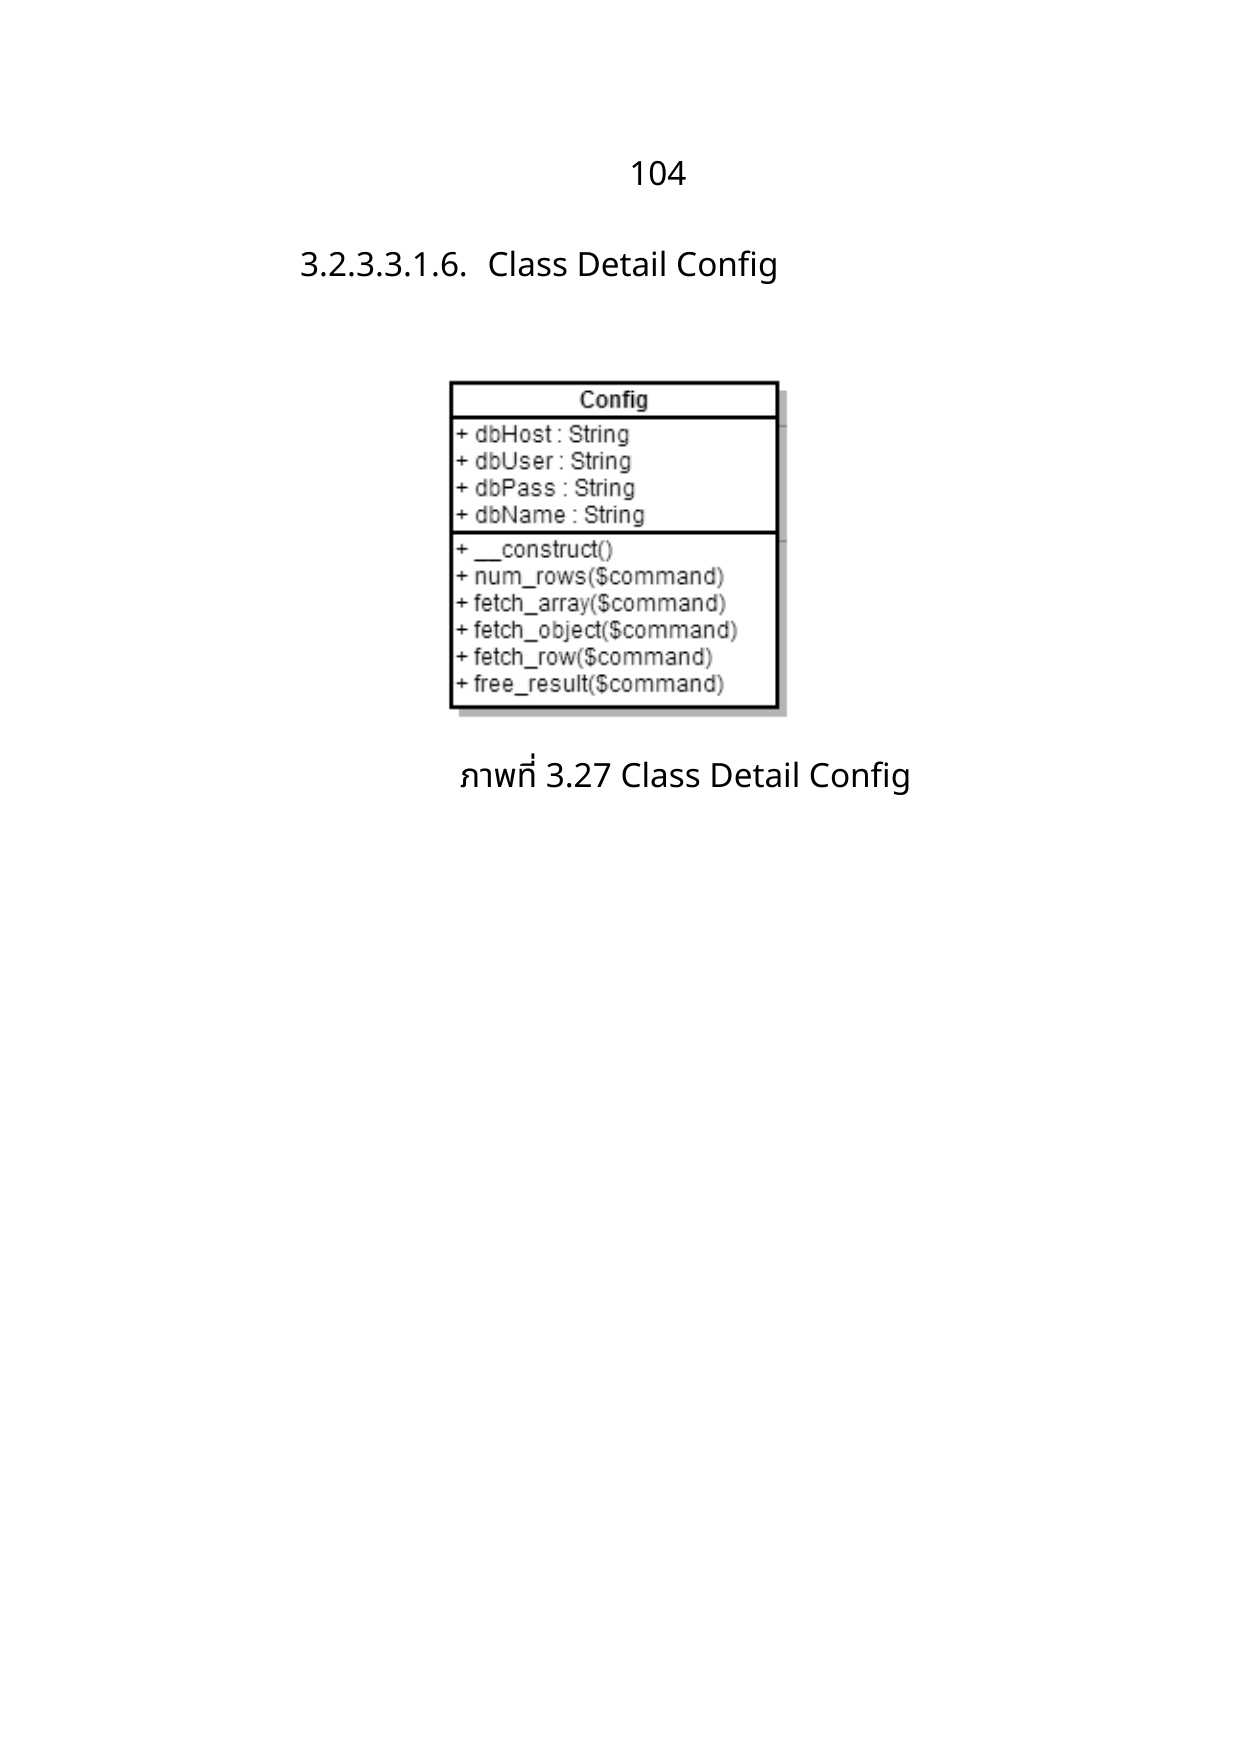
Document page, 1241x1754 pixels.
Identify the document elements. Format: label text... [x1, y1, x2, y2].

list Class Detail Config [300, 241, 1090, 286]
text ภาพที่ 3.27 Class Detail Config [225, 752, 1090, 803]
picture [375, 345, 819, 746]
